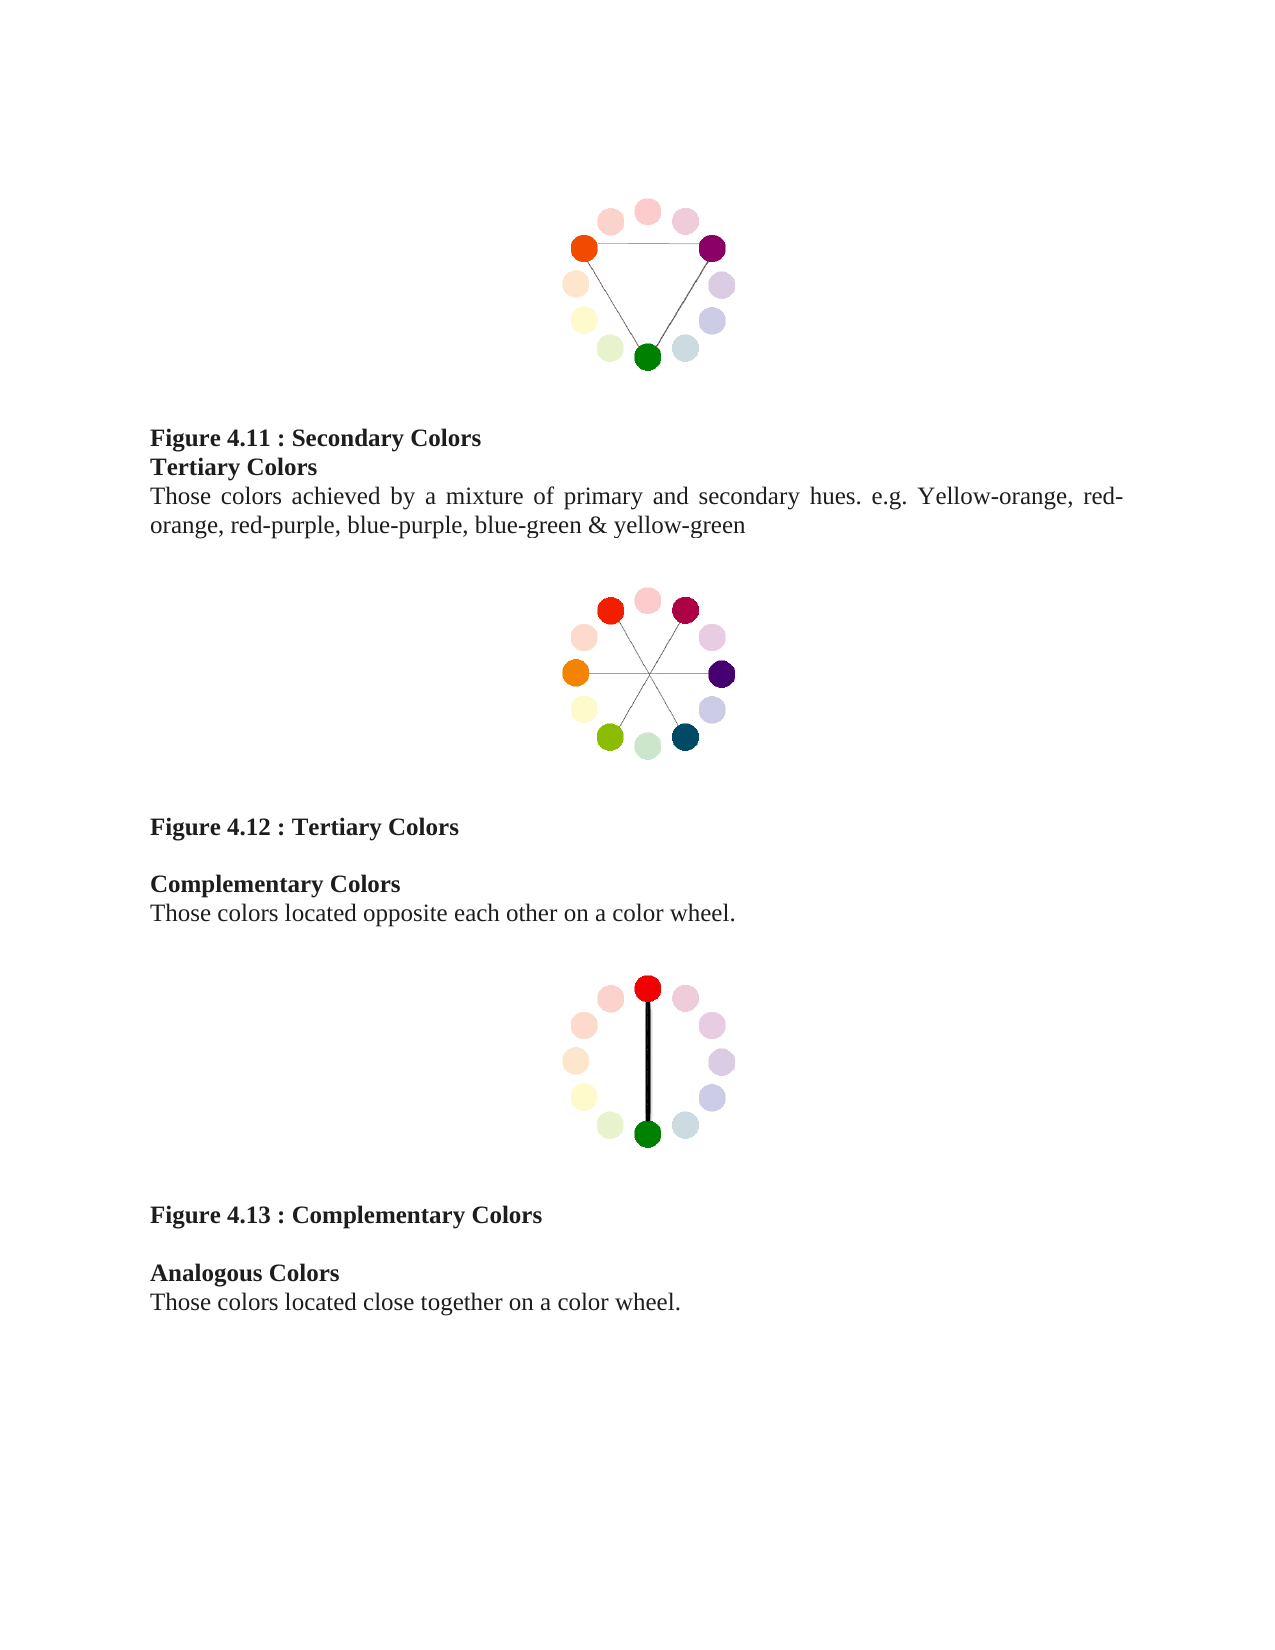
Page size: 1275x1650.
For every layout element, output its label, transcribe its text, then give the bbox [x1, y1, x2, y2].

picture [465, 927, 810, 1172]
text Analogous Colors [150, 1258, 1125, 1287]
text Complementary Colors [150, 869, 1125, 898]
text Those colors located opposite each other on a color wheel. [150, 898, 1125, 927]
text Figure 4.13 : Complementary Colors [150, 1201, 1125, 1229]
text Those colors achieved by a mixture of primary and secondary hues. e.g. Yellow-orange, red-orange, red-purple, blue-purple, blue-green & yellow-green [150, 481, 1125, 538]
text Figure 4.11 : Secondary Colors [150, 423, 1125, 452]
picture [465, 150, 810, 395]
picture [465, 538, 810, 784]
text Tertiary Colors [150, 452, 1125, 481]
text Figure 4.12 : Tertiary Colors [150, 812, 1125, 841]
text Those colors located close together on a color wheel. [150, 1287, 1125, 1316]
